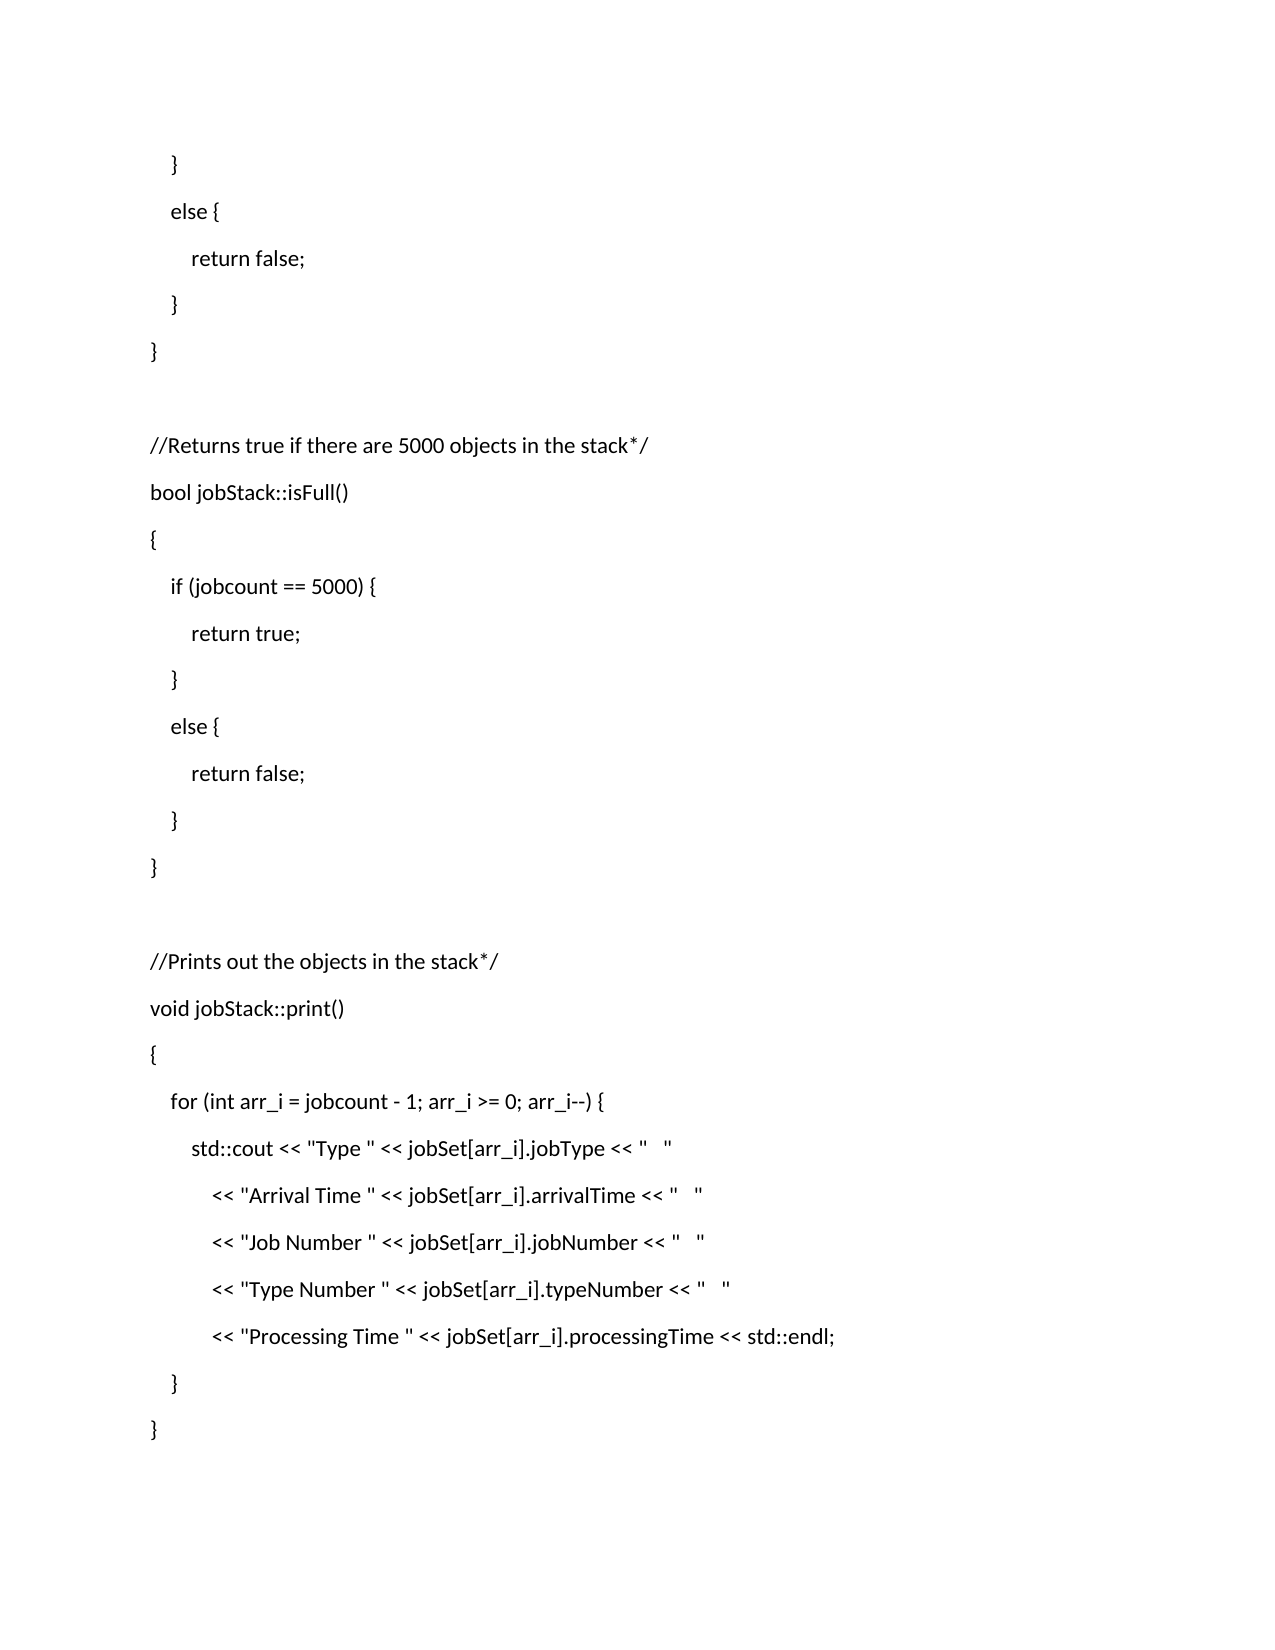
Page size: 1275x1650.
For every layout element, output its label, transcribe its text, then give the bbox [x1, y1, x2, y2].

text bool jobStack::isFull() [150, 478, 1125, 506]
text return false; [150, 759, 1125, 787]
text std::cout << "Type " << jobSet[arr_i].jobType << " " [150, 1134, 1125, 1162]
text else { [150, 712, 1125, 741]
text void jobStack::print() [150, 994, 1125, 1022]
text << "Arrival Time " << jobSet[arr_i].arrivalTime << " " [150, 1181, 1125, 1209]
text } [150, 337, 1125, 366]
text else { [150, 197, 1125, 225]
text } [150, 291, 1125, 319]
text if (jobcount == 5000) { [150, 572, 1125, 600]
text } [150, 853, 1125, 881]
text } [150, 150, 1125, 178]
text << "Type Number " << jobSet[arr_i].typeNumber << " " [150, 1275, 1125, 1303]
text } [150, 1369, 1125, 1397]
text } [150, 806, 1125, 834]
text for (int arr_i = jobcount - 1; arr_i >= 0; arr_i--) { [150, 1087, 1125, 1116]
text } [150, 1416, 1125, 1444]
text //Prints out the objects in the stack*/ [150, 947, 1125, 975]
text } [150, 666, 1125, 694]
text //Returns true if there are 5000 objects in the stack*/ [150, 431, 1125, 459]
text { [150, 525, 1125, 553]
text << "Processing Time " << jobSet[arr_i].processingTime << std::endl; [150, 1322, 1125, 1350]
text << "Job Number " << jobSet[arr_i].jobNumber << " " [150, 1228, 1125, 1256]
text return false; [150, 244, 1125, 272]
text { [150, 1041, 1125, 1069]
text return true; [150, 619, 1125, 647]
